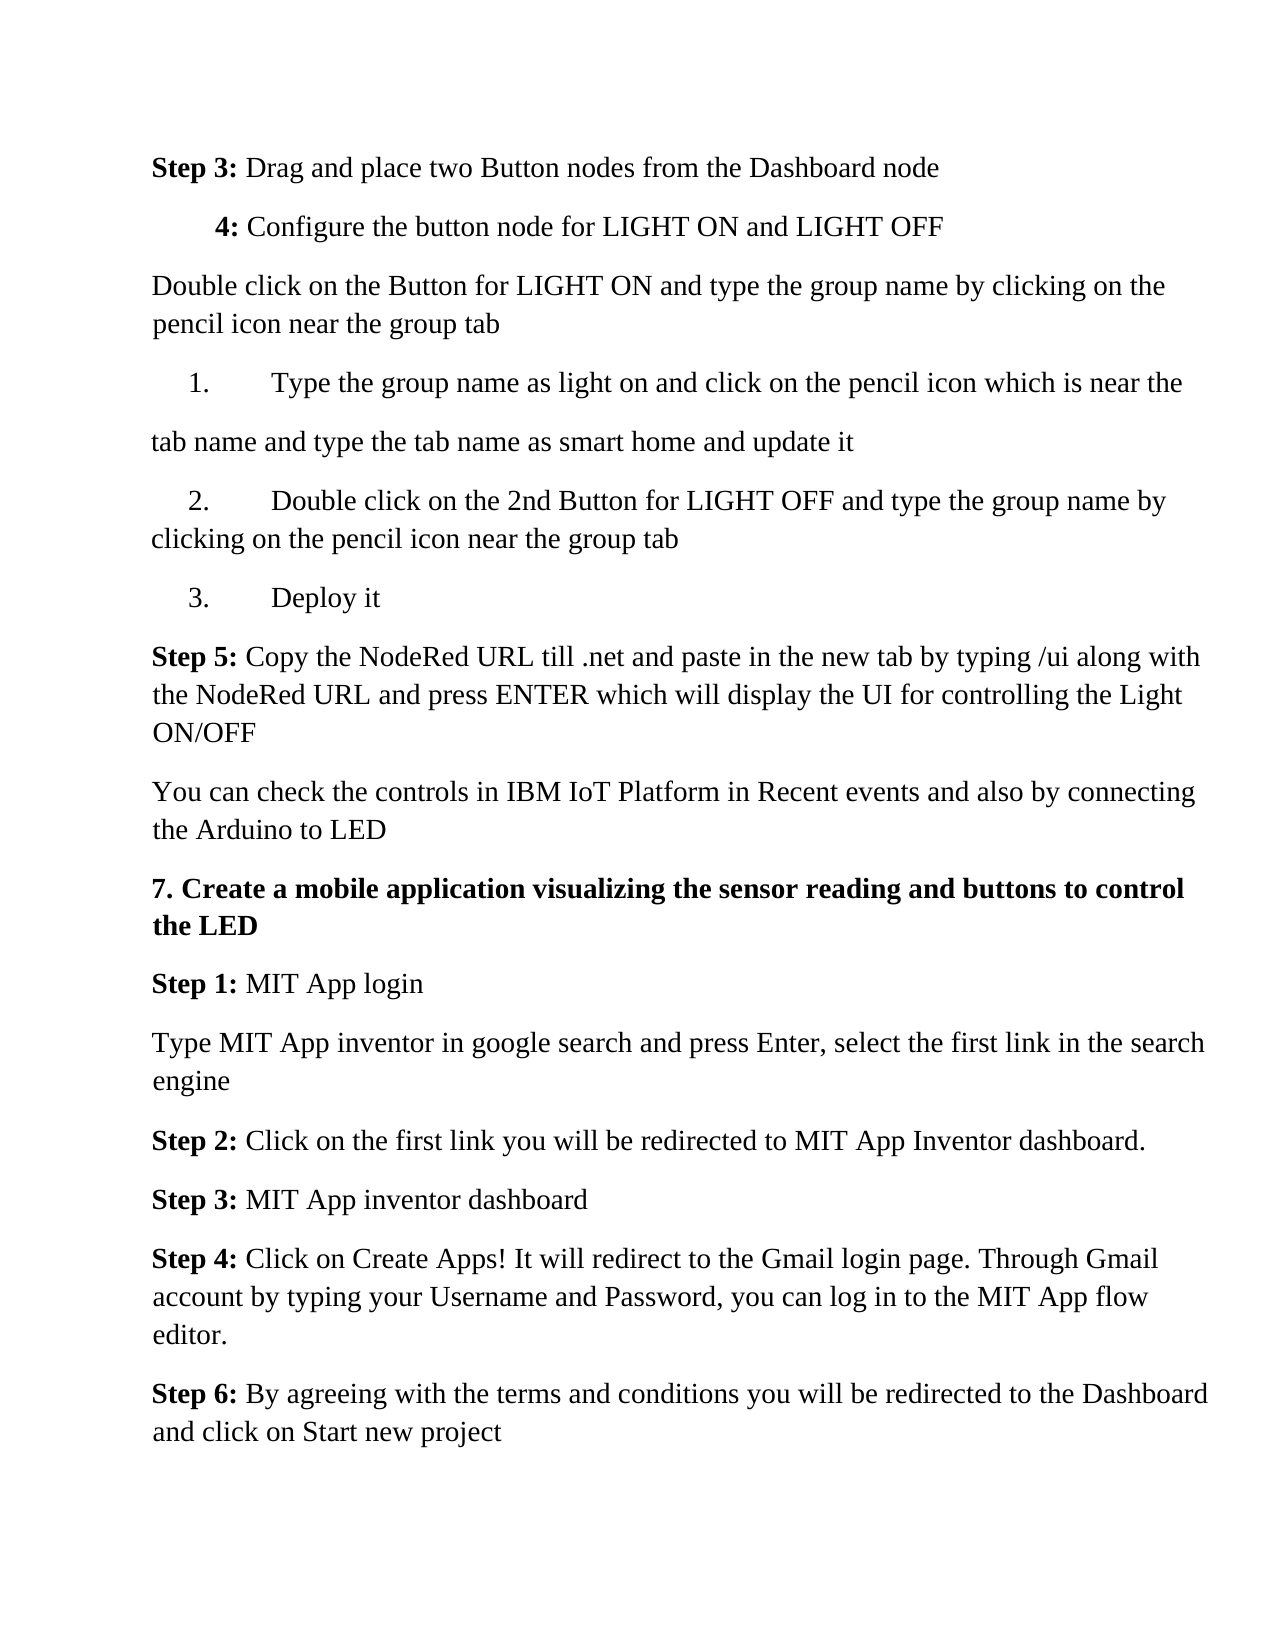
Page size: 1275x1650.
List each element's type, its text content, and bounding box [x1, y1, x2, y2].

list Deploy it [151, 580, 1222, 613]
text Step 1: MIT App login [151, 966, 1222, 1000]
text 4: Configure the button node for LIGHT ON and LIGHT OFF [215, 209, 1222, 243]
text Step 3: Drag and place two Button nodes from the Dashboard node [151, 150, 1222, 183]
text Step 4: Click on Create Apps! It will redirect to the Gmail login page. Through Gmail account by typing your Username and Password, you can log in to the MIT App flow editor. [151, 1241, 1222, 1350]
list Double click on the 2nd Button for LIGHT OFF and type the group name by clicking on the pencil icon near the group tab [151, 483, 1222, 554]
text Type MIT App inventor in google search and press Enter, select the first link in the search engine [151, 1026, 1222, 1097]
text Double click on the Button for LIGHT ON and type the group name by clicking on the pencil icon near the group tab [151, 268, 1222, 340]
list Type the group name as light on and click on the pencil icon which is near the tab name and type the tab name as smart home and update it [151, 366, 1222, 457]
subtitle 7. Create a mobile application visualizing the sensor reading and buttons to control the LED [151, 871, 1222, 942]
text You can check the controls in IBM IoT Platform in Recent events and also by connecting the Arduino to LED [151, 774, 1222, 846]
text Step 3: MIT App inventor dashboard [151, 1182, 1222, 1215]
text Step 2: Click on the first link you will be redirected to MIT App Inventor dashboard. [151, 1123, 1222, 1156]
text Step 6: By agreeing with the terms and conditions you will be redirected to the Dashboard and click on Start new project [151, 1376, 1222, 1447]
text Step 5: Copy the NodeRed URL till .net and paste in the new tab by typing /ui along with the NodeRed URL and press ENTER which will display the UI for controlling the Light ON/OFF [151, 639, 1222, 748]
